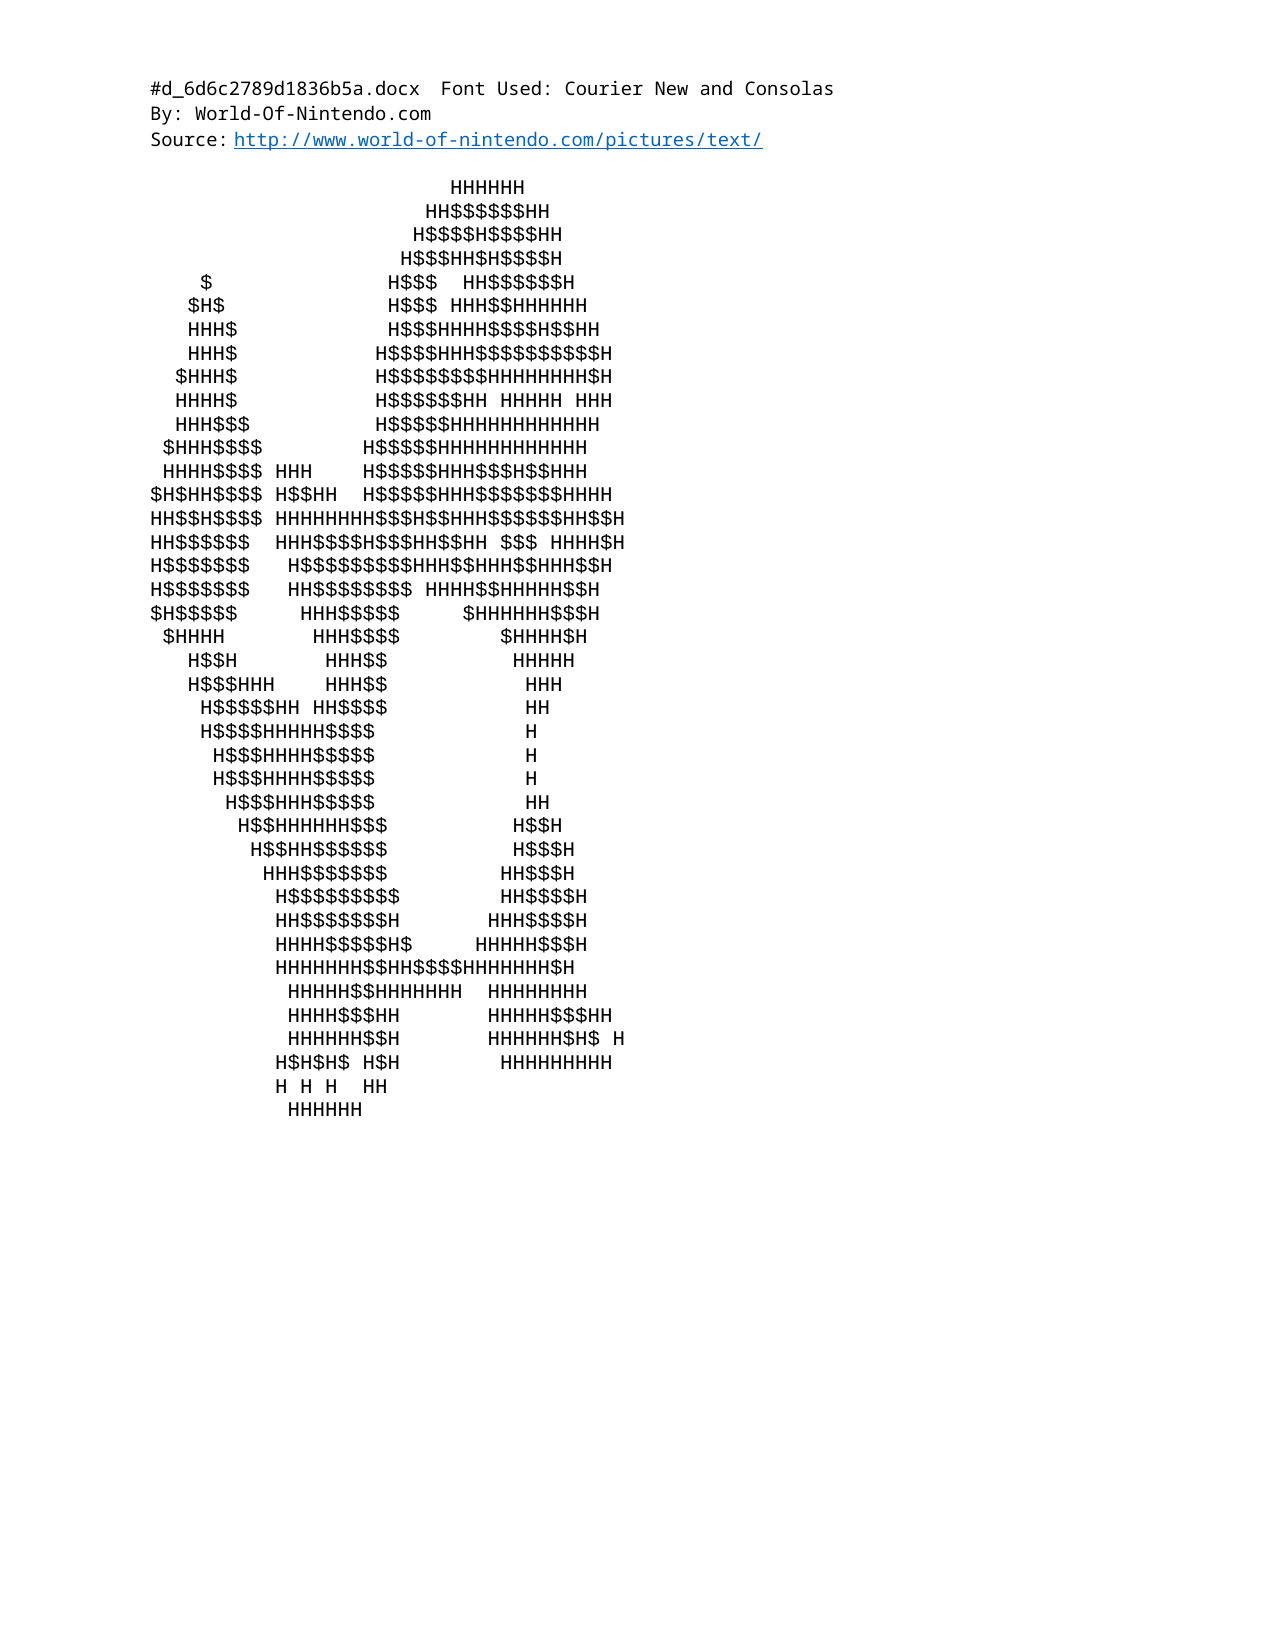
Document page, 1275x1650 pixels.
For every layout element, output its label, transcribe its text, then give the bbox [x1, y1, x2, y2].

text HHHH$ H$$$$$$HH HHHHH HHH [150, 390, 1125, 413]
text HHH$ H$$$HHHH$$$$H$$HH [150, 319, 1125, 343]
text $HHHH HHH$$$$ $HHHH$H [150, 626, 1125, 650]
text HH$$$$$$$H HHH$$$$H [150, 910, 1125, 934]
text H$$$$$$$ HH$$$$$$$$ HHHH$$HHHHH$$H [150, 579, 1125, 603]
text $HHH$ H$$$$$$$$HHHHHHHH$H [150, 366, 1125, 390]
text HHHHH$$HHHHHHH HHHHHHHH [150, 981, 1125, 1005]
text H$$HH$$$$$$ H$$$H [150, 839, 1125, 863]
text H$$$HH$H$$$$H [150, 248, 1125, 272]
text HHH$$$ H$$$$$HHHHHHHHHHHH [150, 413, 1125, 437]
text $H$ H$$$ HHH$$HHHHHH [150, 295, 1125, 319]
text HHH$ H$$$$HHH$$$$$$$$$$H [150, 343, 1125, 366]
text $ H$$$ HH$$$$$$H [150, 272, 1125, 295]
text H$$$HHH HHH$$ HHH [150, 674, 1125, 697]
text HH$$$$$$HH [150, 201, 1125, 224]
text H$$$HHHH$$$$$ H [150, 744, 1125, 768]
text H$$$$$$$ H$$$$$$$$$HHH$$HHH$$HHH$$H [150, 555, 1125, 579]
text H$$HHHHHH$$$ H$$H [150, 816, 1125, 839]
text H$$$HHH$$$$$ HH [150, 792, 1125, 816]
text HHHHHH [150, 1099, 1125, 1123]
text H$$$$H$$$$HH [150, 224, 1125, 248]
text HHHH$$$HH HHHHH$$$HH [150, 1005, 1125, 1028]
text $HHH$$$$ H$$$$$HHHHHHHHHHHH [150, 437, 1125, 461]
text H$$$$HHHHH$$$$ H [150, 721, 1125, 744]
text H$$$$$HH HH$$$$ HH [150, 697, 1125, 721]
text $H$$$$$ HHH$$$$$ $HHHHHH$$$H [150, 603, 1125, 626]
text H H H HH [150, 1076, 1125, 1099]
text HH$$$$$$ HHH$$$$H$$$HH$$HH $$$ HHHH$H [150, 532, 1125, 555]
text HHHH$$$$ HHH H$$$$$HHH$$$H$$HHH [150, 461, 1125, 484]
text HHHH$$$$$H$ HHHHH$$$H [150, 934, 1125, 957]
text H$$$HHHH$$$$$ H [150, 768, 1125, 792]
text HH$$H$$$$ HHHHHHHH$$$H$$HHH$$$$$$HH$$H [150, 508, 1125, 532]
text HHH$$$$$$$ HH$$$H [150, 863, 1125, 886]
text $H$HH$$$$ H$$HH H$$$$$HHH$$$$$$$HHHH [150, 484, 1125, 508]
text H$$$$$$$$$ HH$$$$H [150, 886, 1125, 910]
text H$$H HHH$$ HHHHH [150, 650, 1125, 674]
text HHHHHH [150, 177, 1125, 201]
text HHHHHHH$$HH$$$$HHHHHHH$H [150, 957, 1125, 981]
text HHHHHH$$H HHHHHH$H$ H [150, 1028, 1125, 1052]
text H$H$H$ H$H HHHHHHHHH [150, 1052, 1125, 1076]
